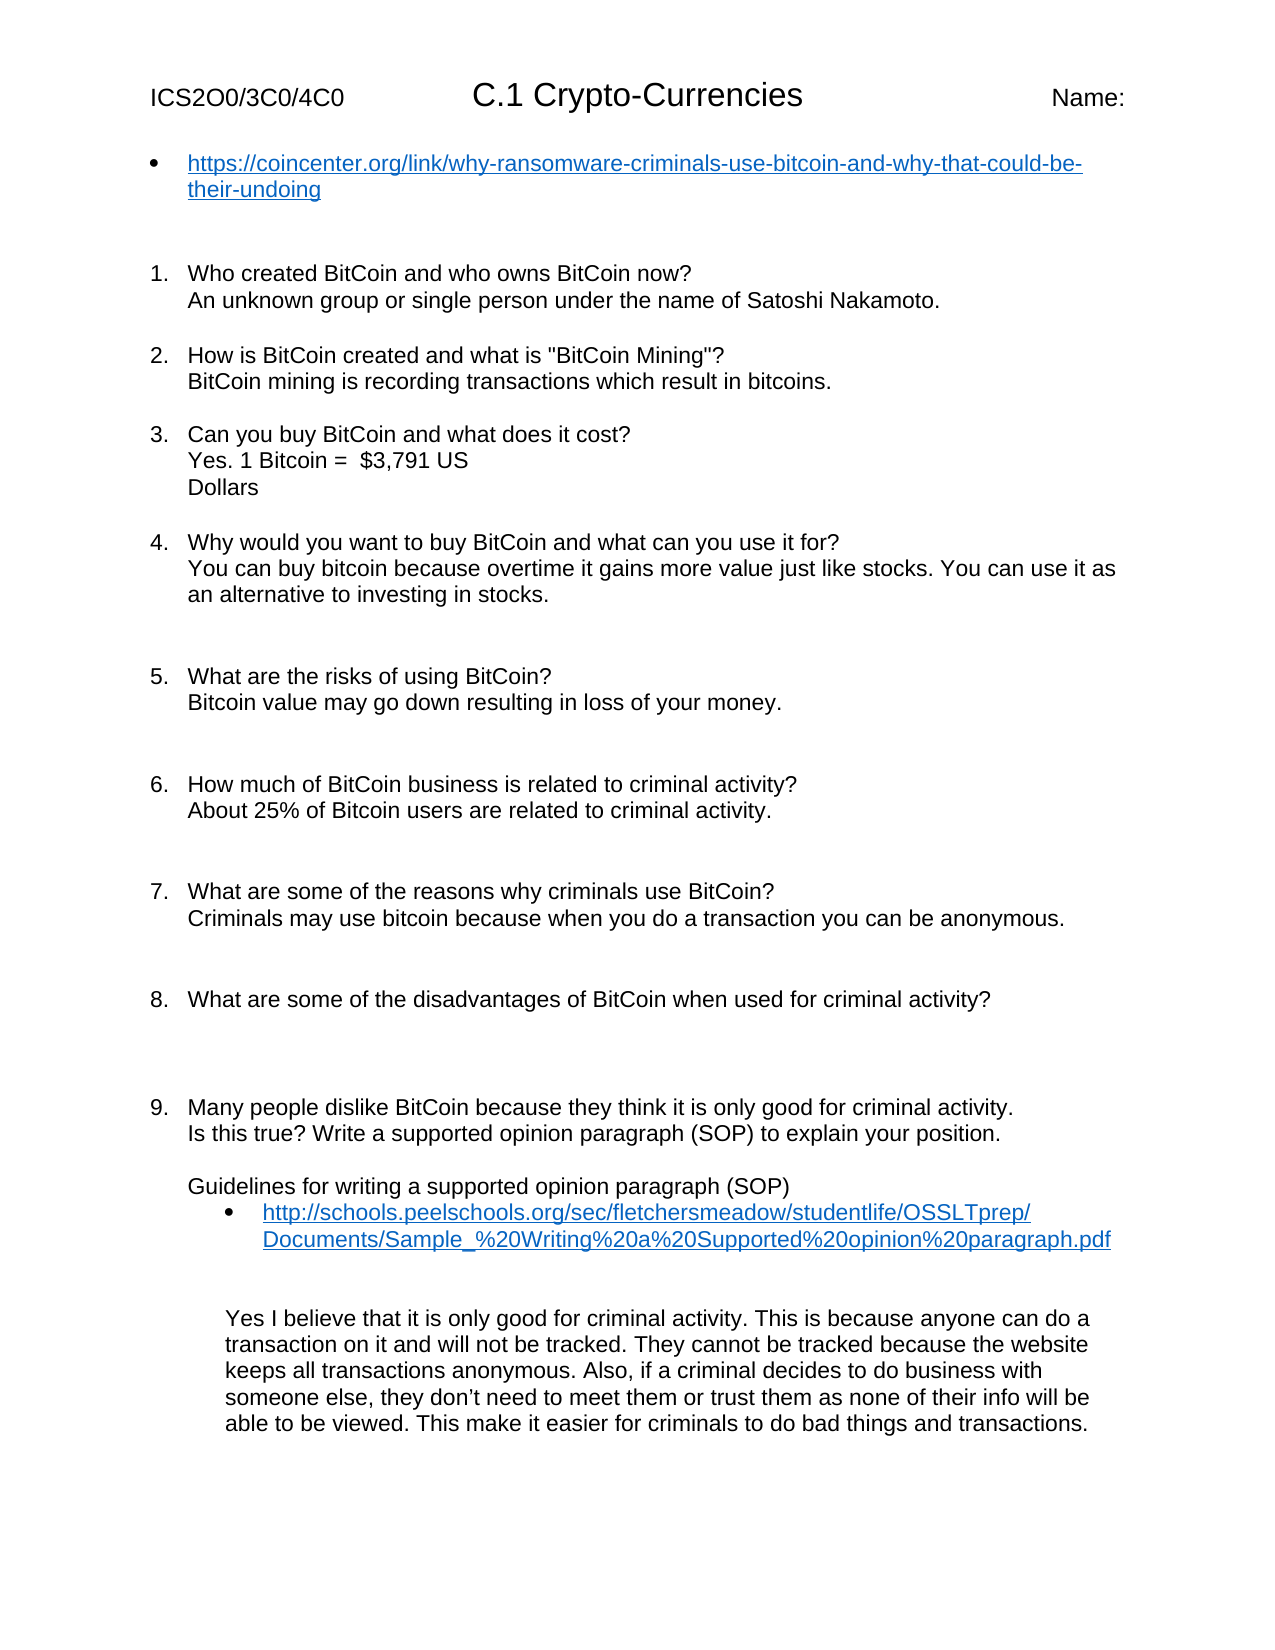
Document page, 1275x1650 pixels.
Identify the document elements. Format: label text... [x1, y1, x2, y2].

list What are some of the reasons why criminals use BitCoin? [150, 878, 1125, 905]
list What are the risks of using BitCoin? [150, 663, 1125, 689]
list Criminals may use bitcoin because when you do a transaction you can be anonymous. [187, 905, 1125, 986]
list Why would you want to buy BitCoin and what can you use it for? [150, 528, 1125, 555]
list You can buy bitcoin because overtime it gains more value just like stocks. You can use it as an alternative to investing in stocks. [187, 555, 1125, 663]
text Yes I believe that it is only good for criminal activity. This is because anyone can do a transaction on it and will not be tracked. They cannot be tracked because the website keeps all transactions anonymous. Also, if a criminal decides to do business with someone else, they don’t need to meet them or trust them as none of their info will be able to be viewed. This make it easier for criminals to do bad things and transactions. [225, 1305, 1125, 1437]
list http://schools.peelschools.org/sec/fletchersmeadow/studentlife/OSSLTprep/Documents/Sample_%20Writing%20a%20Supported%20opinion%20paragraph.pdf [225, 1199, 1125, 1252]
list About 25% of Bitcoin users are related to criminal activity. [187, 797, 1125, 878]
list Who created BitCoin and who owns BitCoin now? An unknown group or single person under the name of Satoshi Nakamoto. [150, 260, 1125, 342]
list Yes. 1 Bitcoin = $3,791 US Dollars [187, 447, 1125, 528]
list https://coincenter.org/link/why-ransomware-criminals-use-bitcoin-and-why-that-could-be-their-undoing [150, 150, 1125, 203]
list Can you buy BitCoin and what does it cost? [150, 421, 1125, 447]
list What are some of the disadvantages of BitCoin when used for criminal activity? [150, 986, 1125, 1012]
list Many people dislike BitCoin because they think it is only good for criminal activity. Is this true? Write a supported opinion paragraph (SOP) to explain your position. Guidelines for writing a supported opinion paragraph (SOP) [150, 1094, 1125, 1199]
list Bitcoin value may go down resulting in loss of your money. [187, 689, 1125, 771]
list How much of BitCoin business is related to criminal activity? [150, 771, 1125, 797]
list How is BitCoin created and what is "BitCoin Mining"? BitCoin mining is recording transactions which result in bitcoins. [150, 342, 1125, 394]
